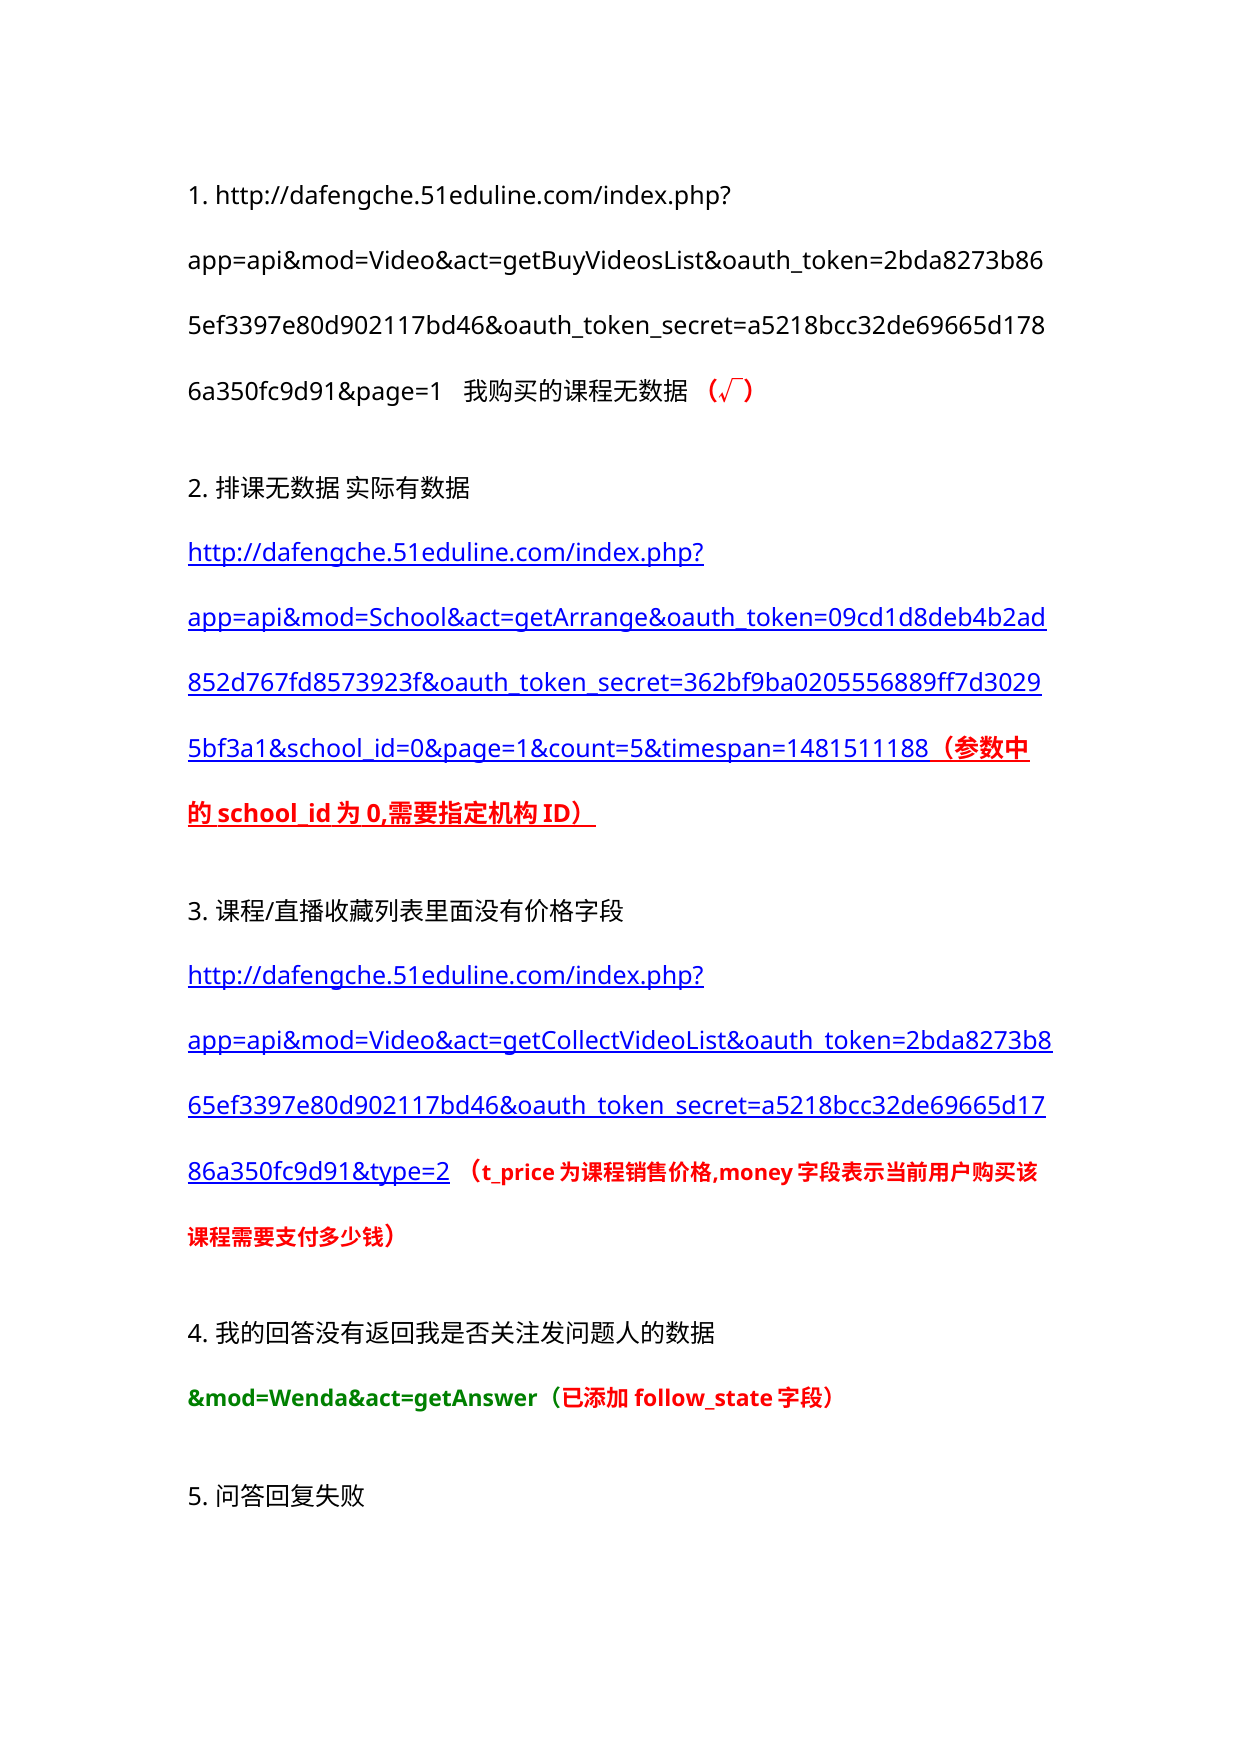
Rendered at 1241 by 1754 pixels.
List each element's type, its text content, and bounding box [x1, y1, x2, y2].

list http://dafengche.51eduline.com/index.php?app=api&mod=Video&act=getBuyVideosList&oauth_token=2bda8273b865ef3397e80d902117bd46&oauth_token_secret=a5218bcc32de69665d1786a350fc9d91&page=1 我购买的课程无数据 （√） [187, 162, 1053, 422]
text &mod=Wenda&act=getAnswer（已添加follow_state字段） [187, 1364, 1053, 1429]
list http://dafengche.51eduline.com/index.php?app=api&mod=Video&act=getCollectVideoList&oauth_token=2bda8273b865ef3397e80d902117bd46&oauth_token_secret=a5218bcc32de69665d1786a350fc9d91&type=2 （t_price为课程销售价格,money字段表示当前用户购买该课程需要支付多少钱） [187, 942, 1053, 1051]
list 我的回答没有返回我是否关注发问题人的数据 [187, 1299, 1053, 1364]
list http://dafengche.51eduline.com/index.php?app=api&mod=Video&act=getCollectVideoList&oauth_token=2bda8273b865ef3397e80d902117bd46&oauth_token_secret=a5218bcc32de69665d1786a350fc9d91&type=2 （t_price为课程销售价格,money字段表示当前用户购买该课程需要支付多少钱） [187, 1052, 1053, 1267]
list 课程/直播收藏列表里面没有价格字段 [187, 877, 1053, 942]
list http://dafengche.51eduline.com/index.php?app=api&mod=School&act=getArrange&oauth_token=09cd1d8deb4b2ad852d767fd8573923f&oauth_token_secret=362bf9ba0205556889ff7d30295bf3a1&school_id=0&page=1&count=5&timespan=1481511188（参数中的school_id为0,需要指定机构ID） [187, 519, 1053, 844]
list 排课无数据 实际有数据 [187, 454, 1053, 519]
list 问答回复失败 [187, 1462, 1053, 1527]
